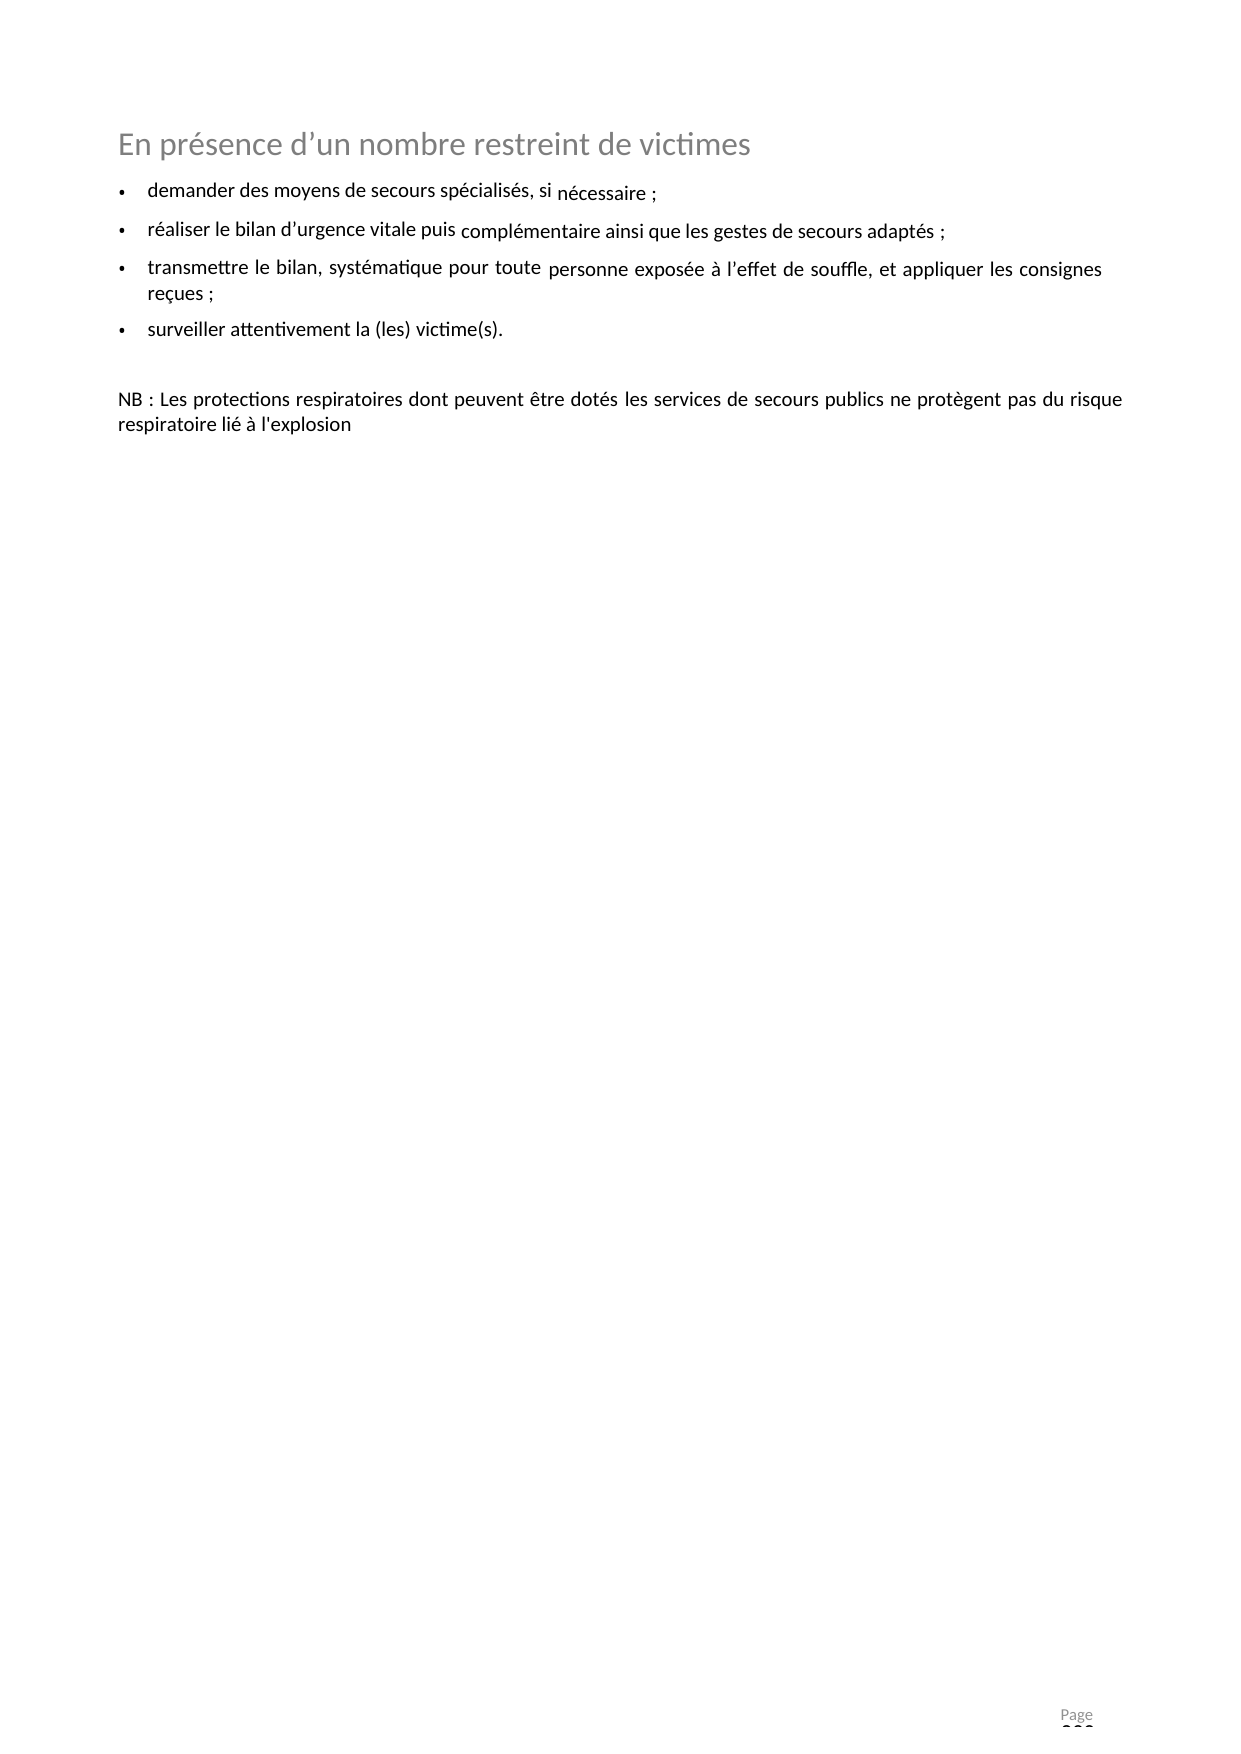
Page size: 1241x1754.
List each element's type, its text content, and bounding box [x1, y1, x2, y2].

list demander des moyens de secours spécialisés, si nécessaire ; [118, 180, 1103, 205]
list transmettre le bilan, systématique pour toute personne exposée à l’effet de souffle, et appliquer les consignes reçues ; [118, 255, 1104, 306]
list surveiller attentivement la (les) victime(s). [118, 316, 1178, 345]
text NB : Les protections respiratoires dont peuvent être dotés les services de secours publics ne protègent pas du risque respiratoire lié à l'explosion [118, 386, 1122, 437]
subtitle En présence d’un nombre restreint de victimes [118, 123, 1118, 163]
list réaliser le bilan d’urgence vitale puis complémentaire ainsi que les gestes de secours adaptés ; [118, 217, 1103, 244]
